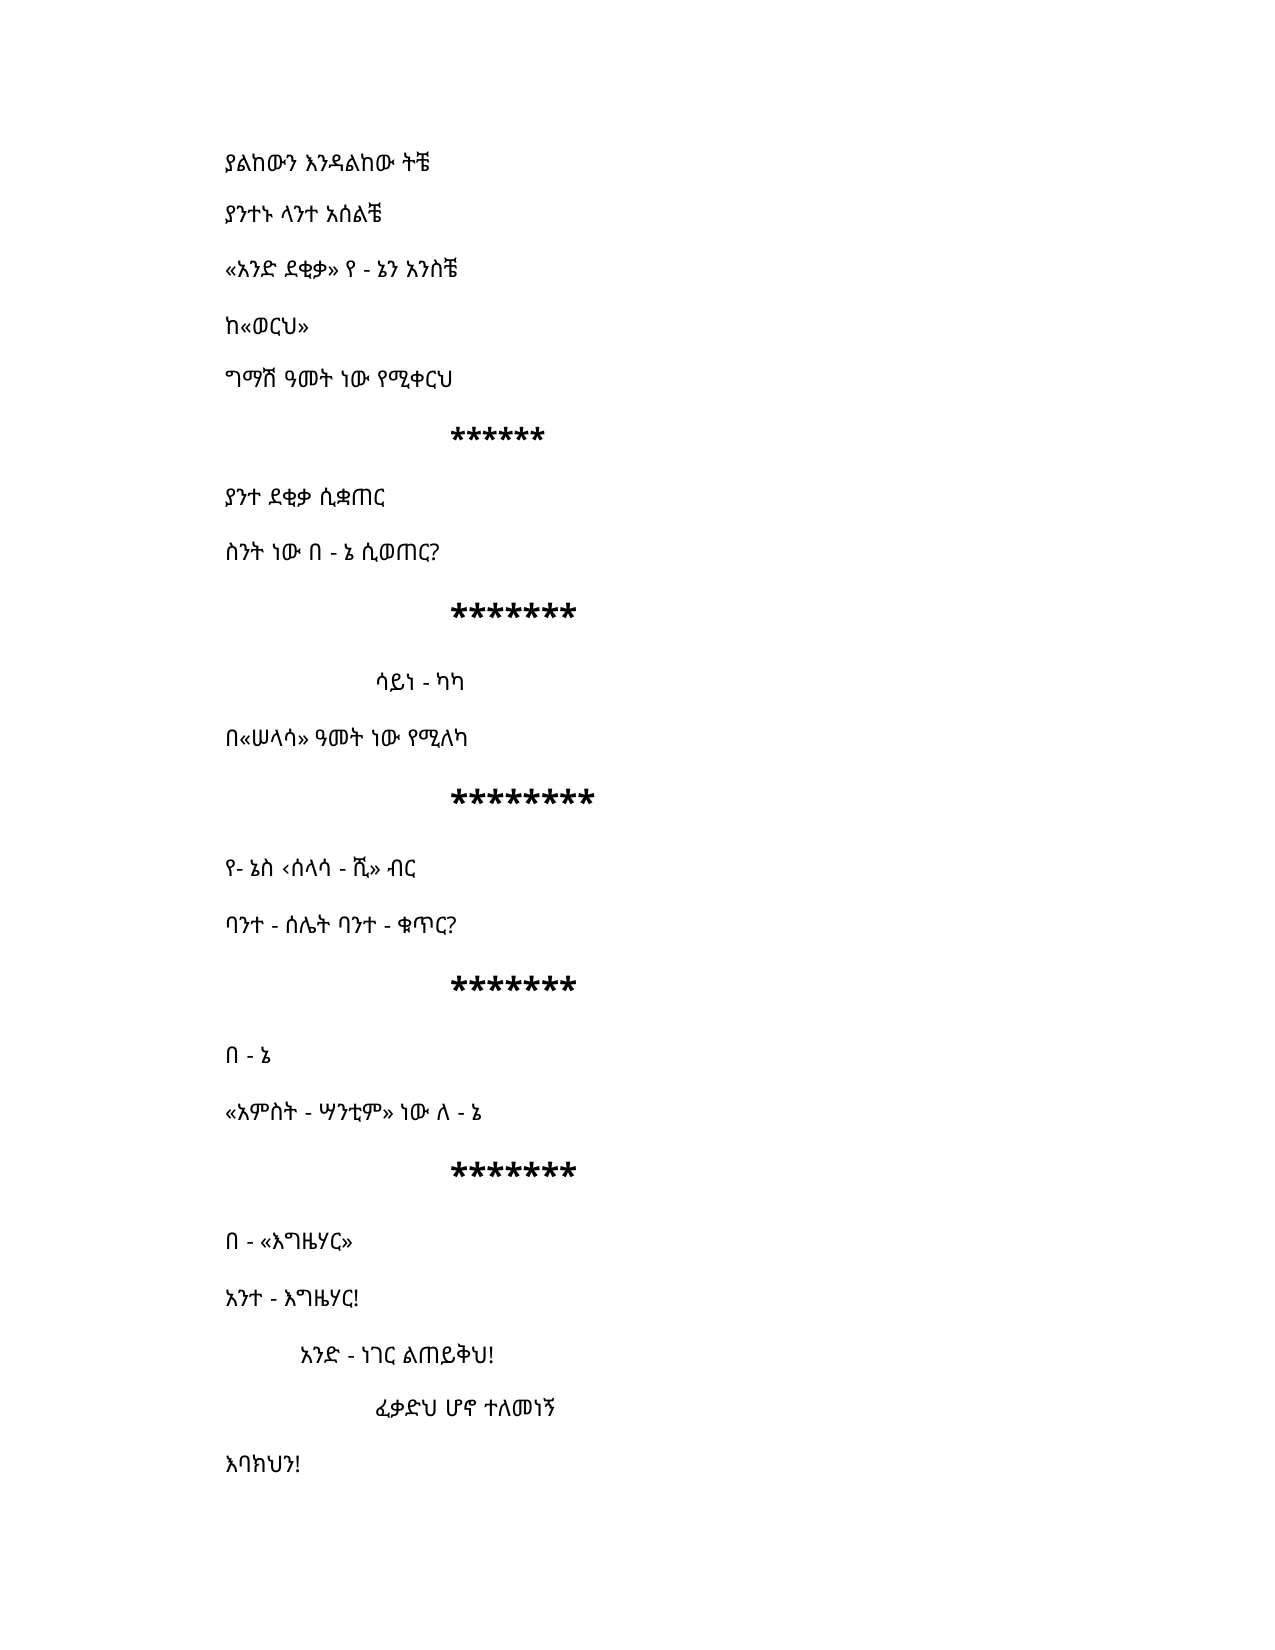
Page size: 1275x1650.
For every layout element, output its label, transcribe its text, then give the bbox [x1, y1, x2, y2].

text በ - ኔ [150, 1039, 1125, 1070]
text ******* [150, 1152, 1125, 1198]
text ******** [150, 779, 1125, 824]
text እባክህን! [150, 1448, 1125, 1479]
text አንድ - ነገር ልጠይቅህ! [150, 1339, 1125, 1370]
text ******* [150, 593, 1125, 638]
text አንተ - እግዜሃር! [150, 1282, 1125, 1313]
text ሳይነ - ካካ [150, 666, 1125, 697]
text በ - «እግዜሃር» [150, 1225, 1125, 1257]
text ፈቃድህ ሆኖ ተለመነኝ [150, 1396, 1125, 1422]
text «አንድ ደቂቃ» የ - ኔን አንስቼ [150, 253, 1125, 284]
text ያልከውን እንዳልከው ትቼ [150, 150, 1125, 177]
text ግማሽ ዓመት ነው የሚቀርህ [150, 366, 1125, 393]
text ያንተኑ ላንተ አሰልቼ [150, 201, 1125, 228]
text ባንተ - ሰሌት ባንተ - ቁጥር? [150, 909, 1125, 940]
text ከ«ወርህ» [150, 310, 1125, 341]
text «አምስት - ሣንቲም» ነው ለ - ኔ [150, 1096, 1125, 1127]
text ****** [150, 418, 1125, 458]
text ******* [150, 966, 1125, 1011]
text የ- ኔስ ‹ሰላሳ - ሺ» ብር [150, 852, 1125, 883]
text ያንተ ደቂቃ ሲቋጠር [150, 484, 1125, 511]
text በ«ሠላሳ» ዓመት ነው የሚለካ [150, 722, 1125, 754]
text ስንት ነው በ - ኔ ሲወጠር? [150, 536, 1125, 567]
